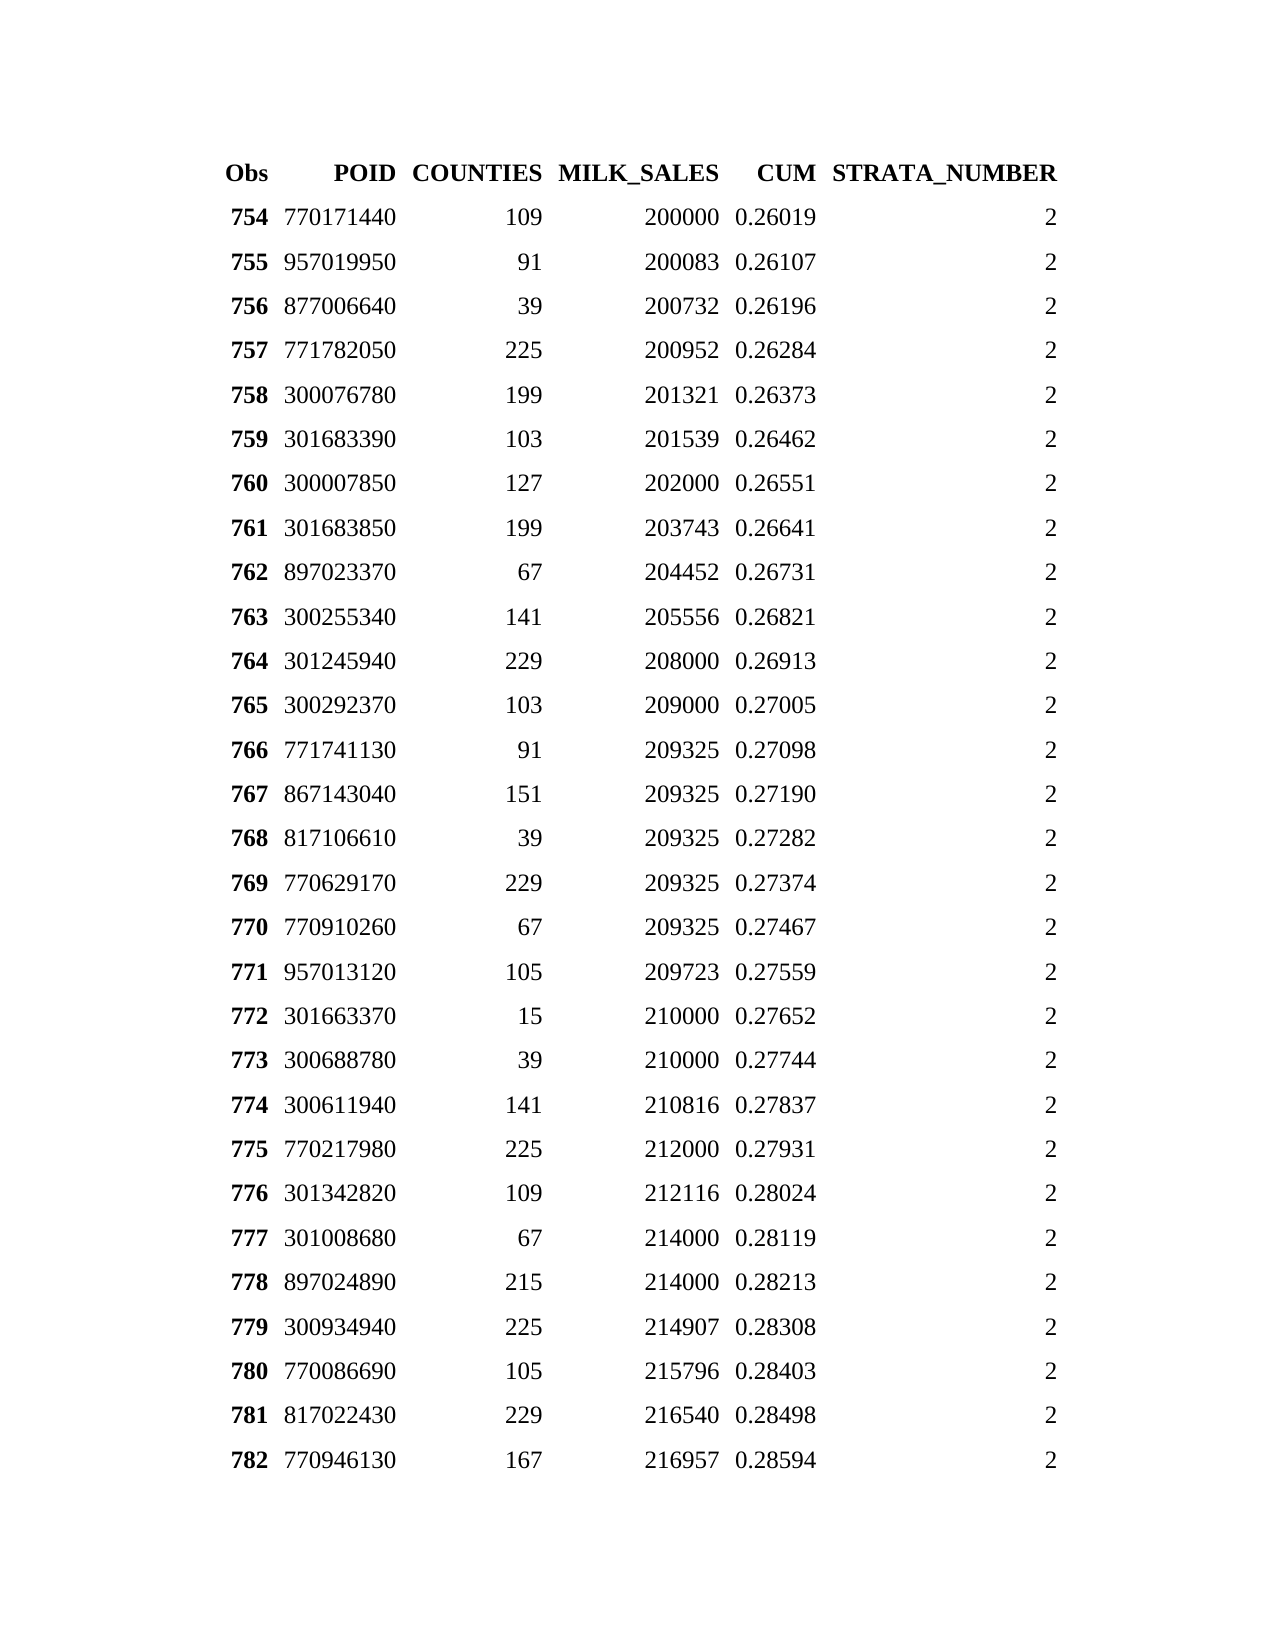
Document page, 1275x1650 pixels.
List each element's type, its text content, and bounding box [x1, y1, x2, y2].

table_header CUM [727, 150, 824, 194]
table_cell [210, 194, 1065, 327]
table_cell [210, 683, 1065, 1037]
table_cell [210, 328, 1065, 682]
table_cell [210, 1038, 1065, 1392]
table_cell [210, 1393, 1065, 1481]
table_header COUNTIES [404, 150, 550, 194]
table_header POID [276, 150, 404, 194]
table_header Obs [210, 150, 276, 194]
table_header STRATA_NUMBER [824, 150, 1065, 194]
table_header MILK_SALES [550, 150, 727, 194]
